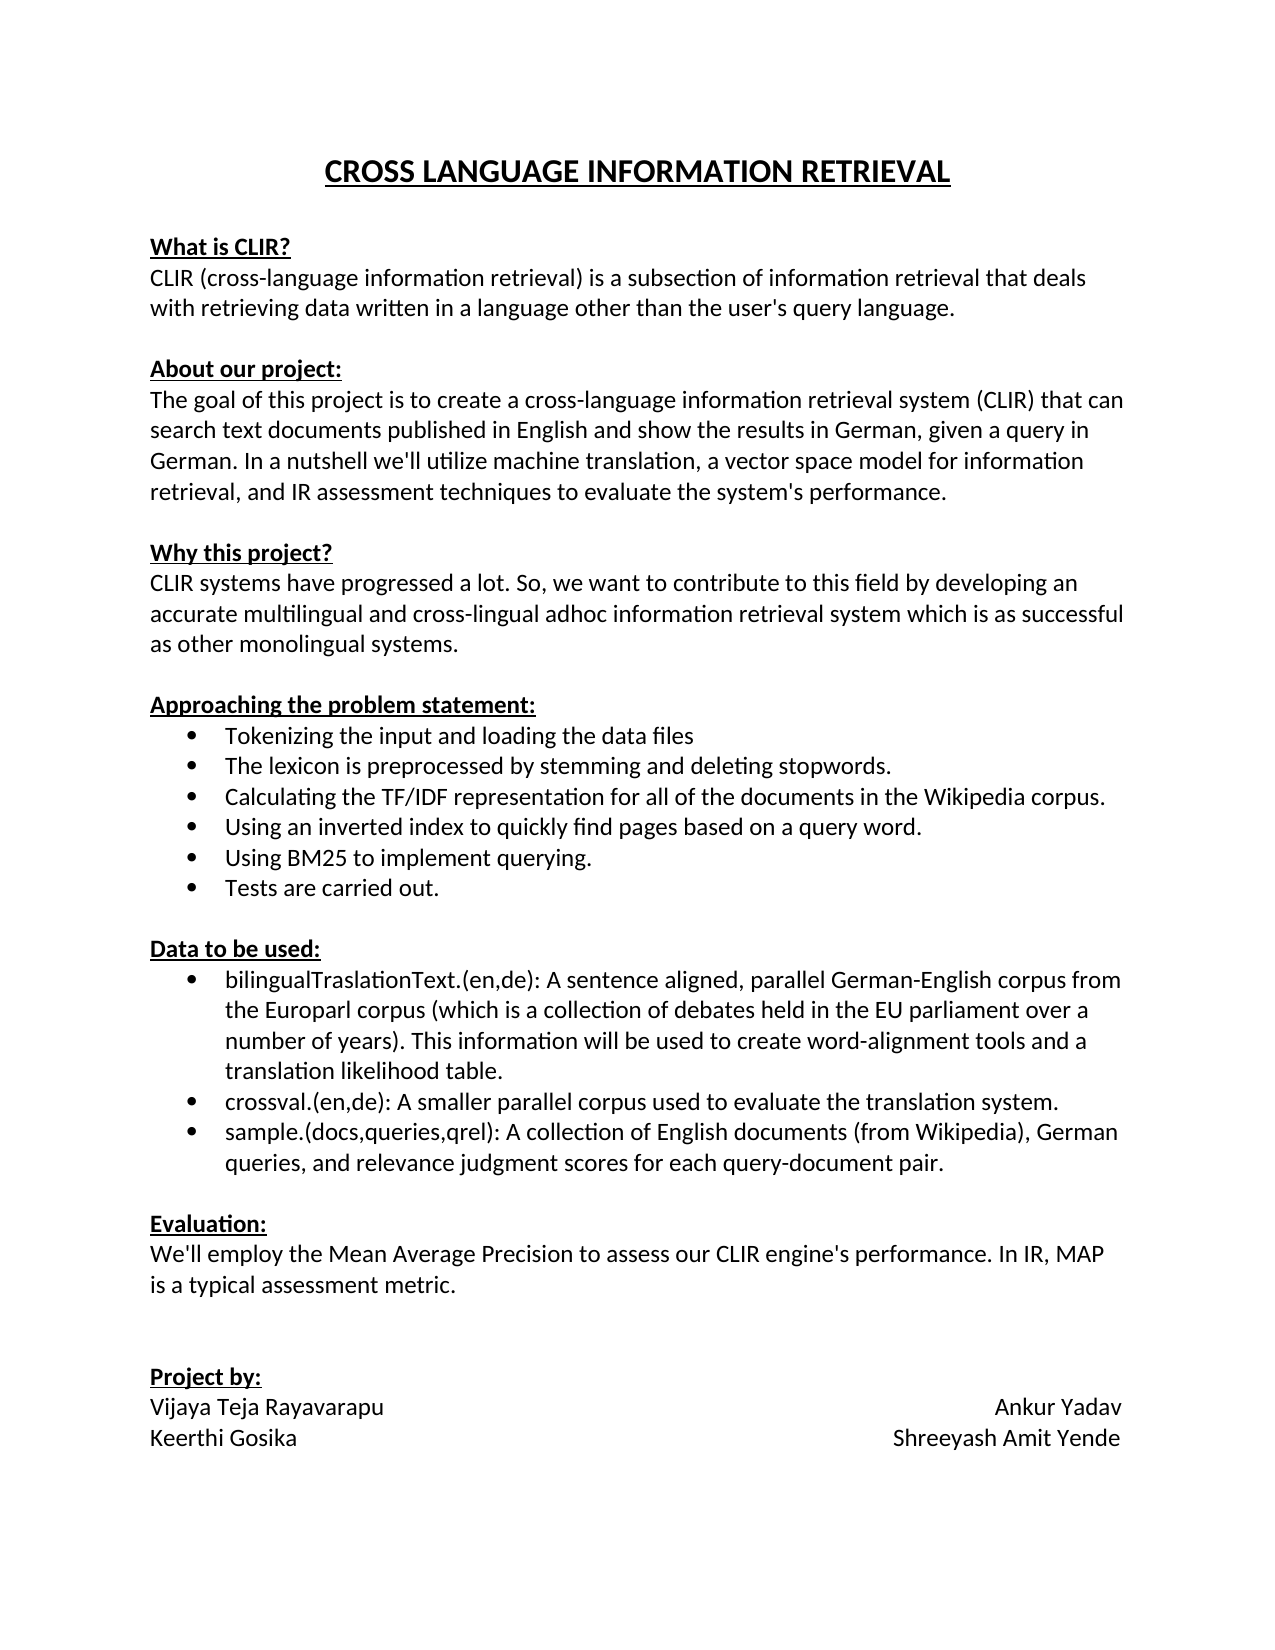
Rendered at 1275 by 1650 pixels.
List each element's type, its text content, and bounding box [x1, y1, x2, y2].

list crossval.(en,de): A smaller parallel corpus used to evaluate the translation system. [187, 1086, 1125, 1117]
text Data to be used: [150, 933, 1125, 964]
text Vijaya Teja Rayavarapu Ankur Yadav [150, 1391, 1125, 1422]
text Approaching the problem statement: [150, 689, 1125, 720]
list Tokenizing the input and loading the data files [187, 720, 1125, 750]
text About our project: [150, 353, 1125, 384]
text CLIR (cross-language information retrieval) is a subsection of information retrieval that deals with retrieving data written in a language other than the user's query language. [150, 262, 1125, 323]
list bilingualTraslationText.(en,de): A sentence aligned, parallel German-English corpus from the Europarl corpus (which is a collection of debates held in the EU parliament over a number of years). This information will be used to create word-alignment tools and a translation likelihood table. [187, 964, 1125, 1086]
list Using an inverted index to quickly find pages based on a query word. [187, 811, 1125, 842]
list Tests are carried out. [187, 872, 1125, 903]
text Project by: [150, 1361, 1125, 1391]
list Using BM25 to implement querying. [187, 842, 1125, 872]
text Keerthi Gosika Shreeyash Amit Yende [150, 1422, 1125, 1452]
text The goal of this project is to create a cross-language information retrieval system (CLIR) that can search text documents published in English and show the results in German, given a query in German. In a nutshell we'll utilize machine translation, a vector space model for information retrieval, and IR assessment techniques to evaluate the system's performance. [150, 384, 1125, 506]
text Why this project? [150, 537, 1125, 567]
text What is CLIR? [150, 231, 1125, 262]
text Evaluation: [150, 1208, 1125, 1239]
list sample.(docs,queries,qrel): A collection of English documents (from Wikipedia), German queries, and relevance judgment scores for each query-document pair. [187, 1117, 1125, 1178]
list The lexicon is preprocessed by stemming and deleting stopwords. [187, 750, 1125, 781]
text CLIR systems have progressed a lot. So, we want to contribute to this field by developing an accurate multilingual and cross-lingual adhoc information retrieval system which is as successful as other monolingual systems. [150, 567, 1125, 659]
list Calculating the TF/IDF representation for all of the documents in the Wikipedia corpus. [187, 781, 1125, 811]
text We'll employ the Mean Average Precision to assess our CLIR engine's performance. In IR, MAP is a typical assessment metric. [150, 1239, 1125, 1300]
text CROSS LANGUAGE INFORMATION RETRIEVAL [150, 150, 1125, 191]
